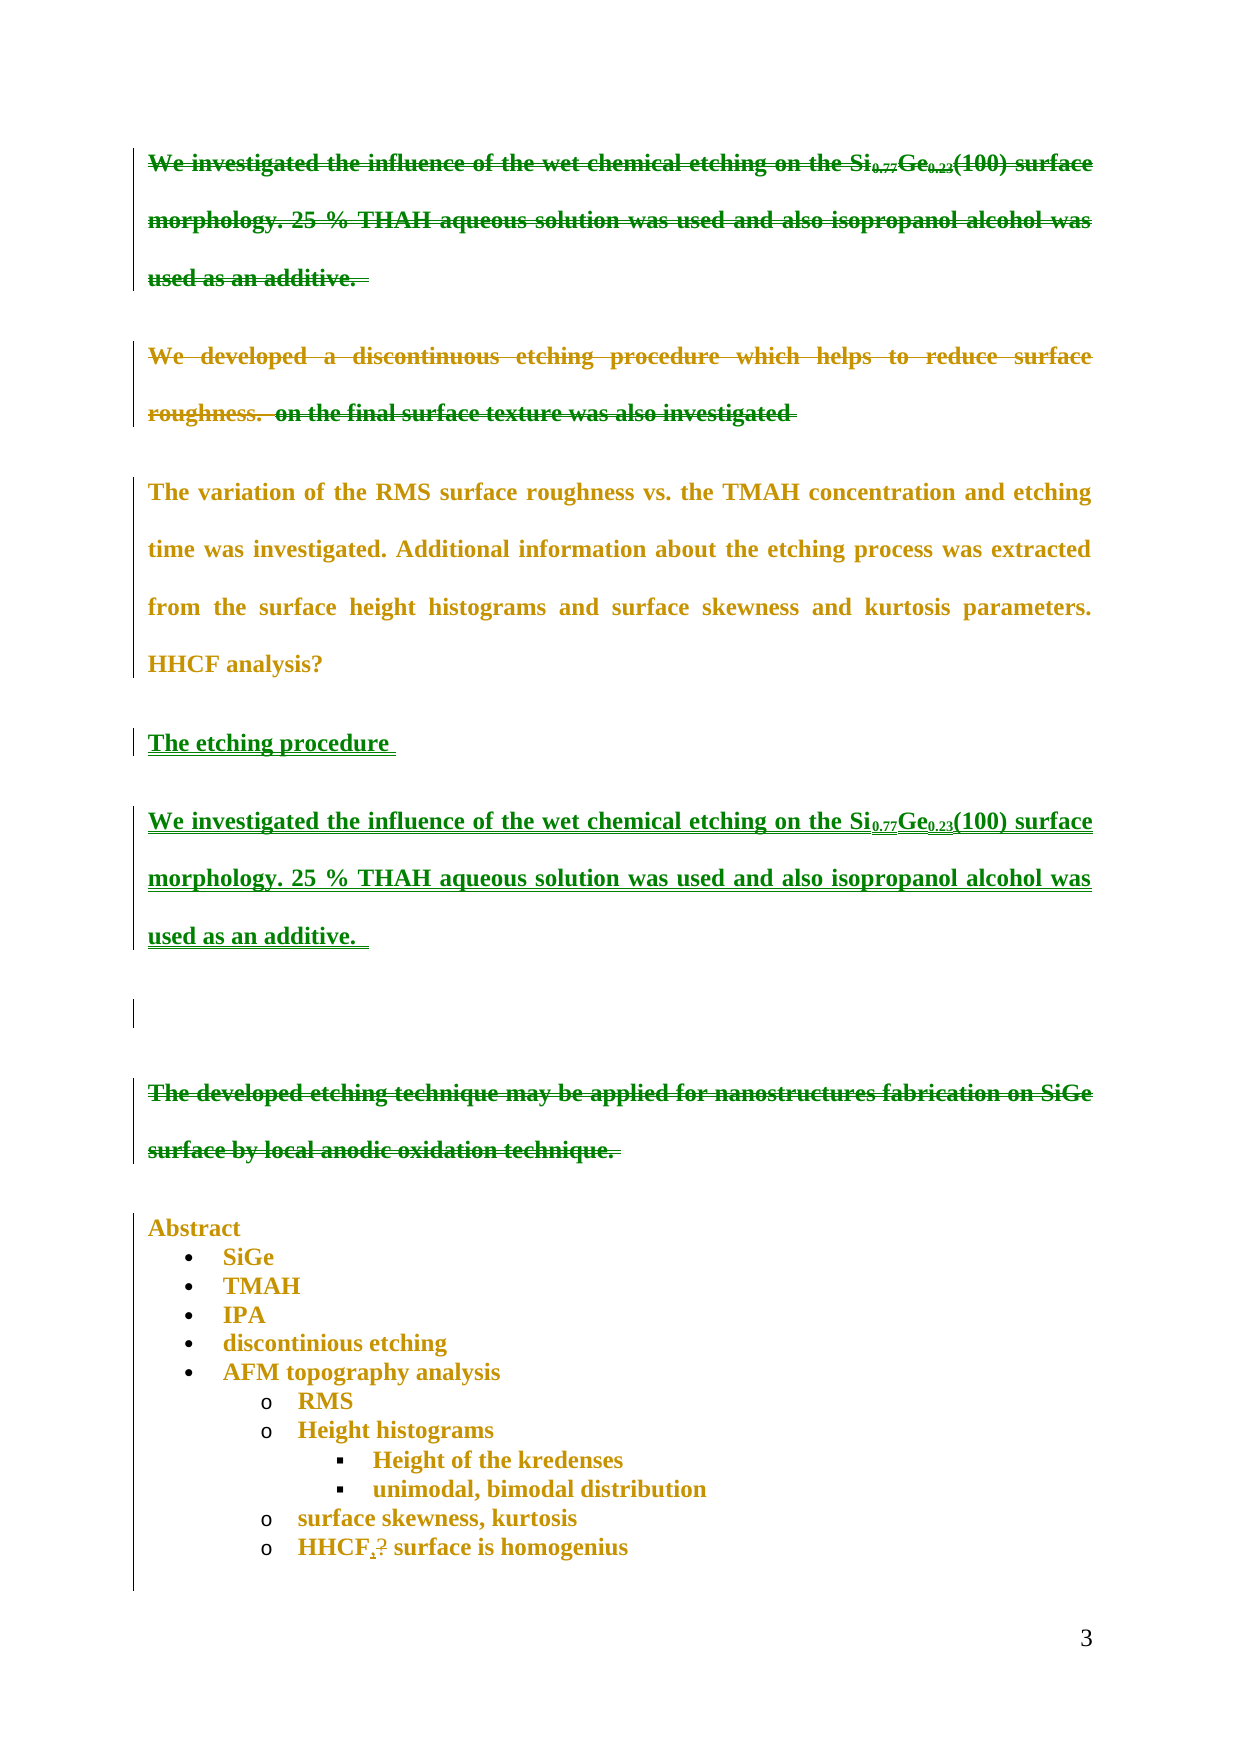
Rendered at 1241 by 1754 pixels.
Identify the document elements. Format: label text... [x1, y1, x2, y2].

list discontinious etching [185, 1328, 1093, 1357]
list SiGe [185, 1242, 1093, 1271]
list unimodal, bimodal distribution [335, 1474, 1093, 1503]
list surface skewness, kurtosis [260, 1503, 1093, 1532]
list HHCF surface is homogenius [260, 1532, 1093, 1562]
list RMS [260, 1386, 1093, 1416]
list Height histograms [260, 1416, 1093, 1445]
list TMAH [185, 1271, 1093, 1300]
list Height of the kredenses [335, 1445, 1093, 1474]
text Abstract [148, 1213, 1093, 1242]
list IPA [185, 1300, 1093, 1328]
list AFM topography analysis [185, 1357, 1093, 1386]
text The variation of the RMS surface roughness vs. the TMAH concentration and etching time was investigated. Additional information about the etching process was extracted from the surface height histograms and surface skewness and kurtosis parameters. HHCF analysis? [148, 477, 1093, 678]
